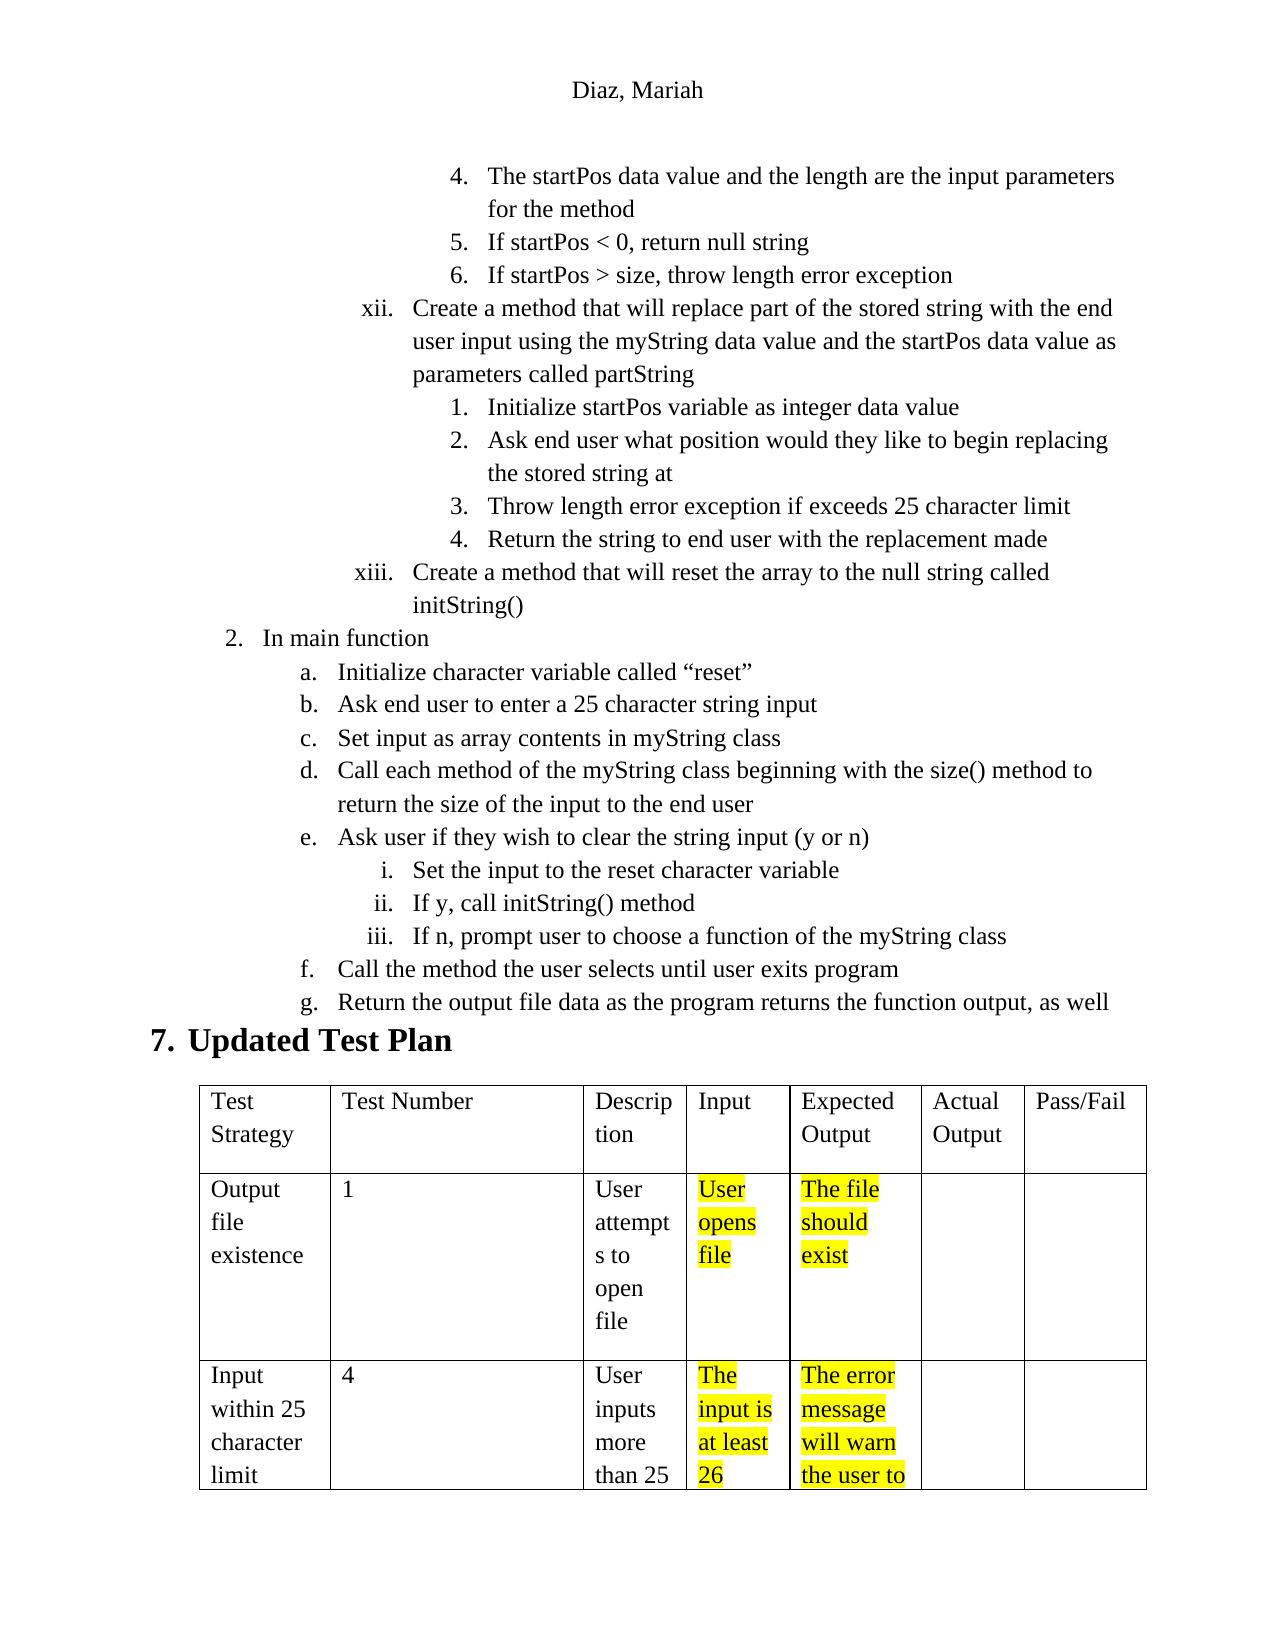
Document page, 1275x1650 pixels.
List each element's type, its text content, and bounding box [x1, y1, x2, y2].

list Updated Test Plan [150, 1020, 1125, 1058]
list Return the string to end user with the replacement made [450, 524, 1125, 553]
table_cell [584, 1361, 686, 1488]
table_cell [791, 1361, 921, 1488]
list If startPos > size, throw length error exception [450, 260, 1125, 289]
table_cell User opens file [687, 1174, 789, 1359]
list Create a method that will reset the array to the null string called initString() [394, 557, 1125, 619]
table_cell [200, 1361, 330, 1488]
list The startPos data value and the length are the input parameters for the method [450, 161, 1125, 223]
table_header Pass/Fail [1025, 1086, 1146, 1173]
list In main function [225, 623, 1125, 652]
table_cell Output file existence [200, 1174, 330, 1359]
table_cell [922, 1174, 1024, 1359]
list Call the method the user selects until user exits program [300, 954, 1125, 982]
list Ask user if they wish to clear the string input (y or n) [300, 822, 1125, 850]
list Ask end user to enter a 25 character string input [300, 689, 1125, 718]
table_cell [1025, 1174, 1146, 1359]
table_header Test Number [331, 1086, 583, 1173]
list Set input as array contents in myString class [300, 723, 1125, 751]
list If y, call initString() method [394, 888, 1125, 916]
table_header Actual Output [922, 1086, 1024, 1173]
table_cell [922, 1361, 1024, 1488]
table_header Test Strategy [200, 1086, 330, 1173]
table_header Input [687, 1086, 789, 1173]
list Create a method that will replace part of the stored string with the end user input using the myString data value and the startPos data value as parameters called partString [394, 293, 1125, 388]
list If n, prompt user to choose a function of the myString class [394, 921, 1125, 949]
list Initialize startPos variable as integer data value [450, 392, 1125, 421]
list Call each method of the myString class beginning with the size() method to return the size of the input to the end user [300, 756, 1125, 817]
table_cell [687, 1361, 789, 1488]
table_cell 1 [331, 1174, 583, 1359]
table_header Description [584, 1086, 686, 1173]
table_cell [1025, 1361, 1146, 1488]
table_cell 4 [331, 1361, 583, 1488]
list If startPos < 0, return null string [450, 227, 1125, 256]
list Return the output file data as the program returns the function output, as well [300, 987, 1125, 1016]
table_cell User attempts to open file [584, 1174, 686, 1359]
list Set the input to the reset character variable [394, 855, 1125, 883]
list Ask end user what position would they like to begin replacing the stored string at [450, 425, 1125, 487]
table_cell The file should exist [791, 1174, 921, 1359]
table_header Expected Output [791, 1086, 921, 1173]
list Initialize character variable called “reset” [300, 657, 1125, 685]
list Throw length error exception if exceeds 25 character limit [450, 491, 1125, 520]
